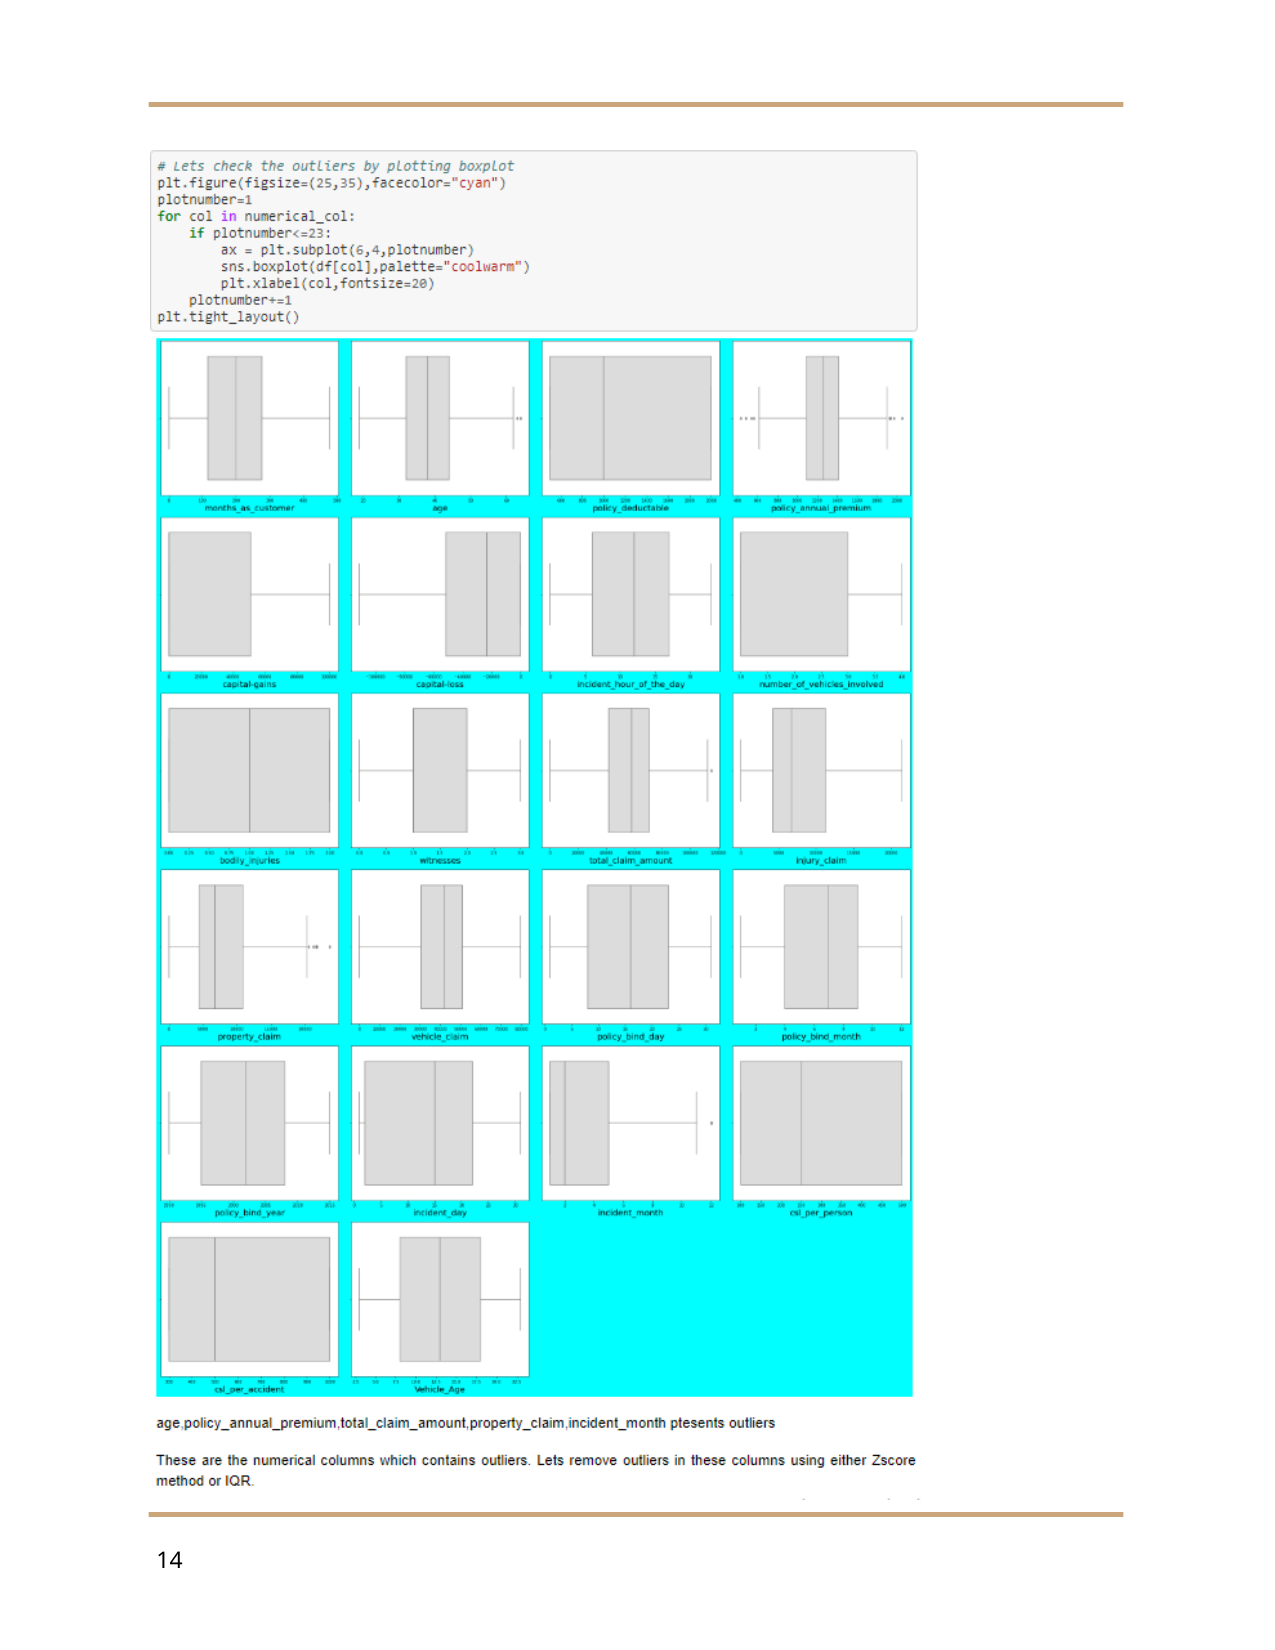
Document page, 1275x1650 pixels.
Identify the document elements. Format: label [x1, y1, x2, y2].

picture [150, 150, 944, 1500]
picture [148, 102, 1124, 107]
picture [148, 1512, 1124, 1517]
